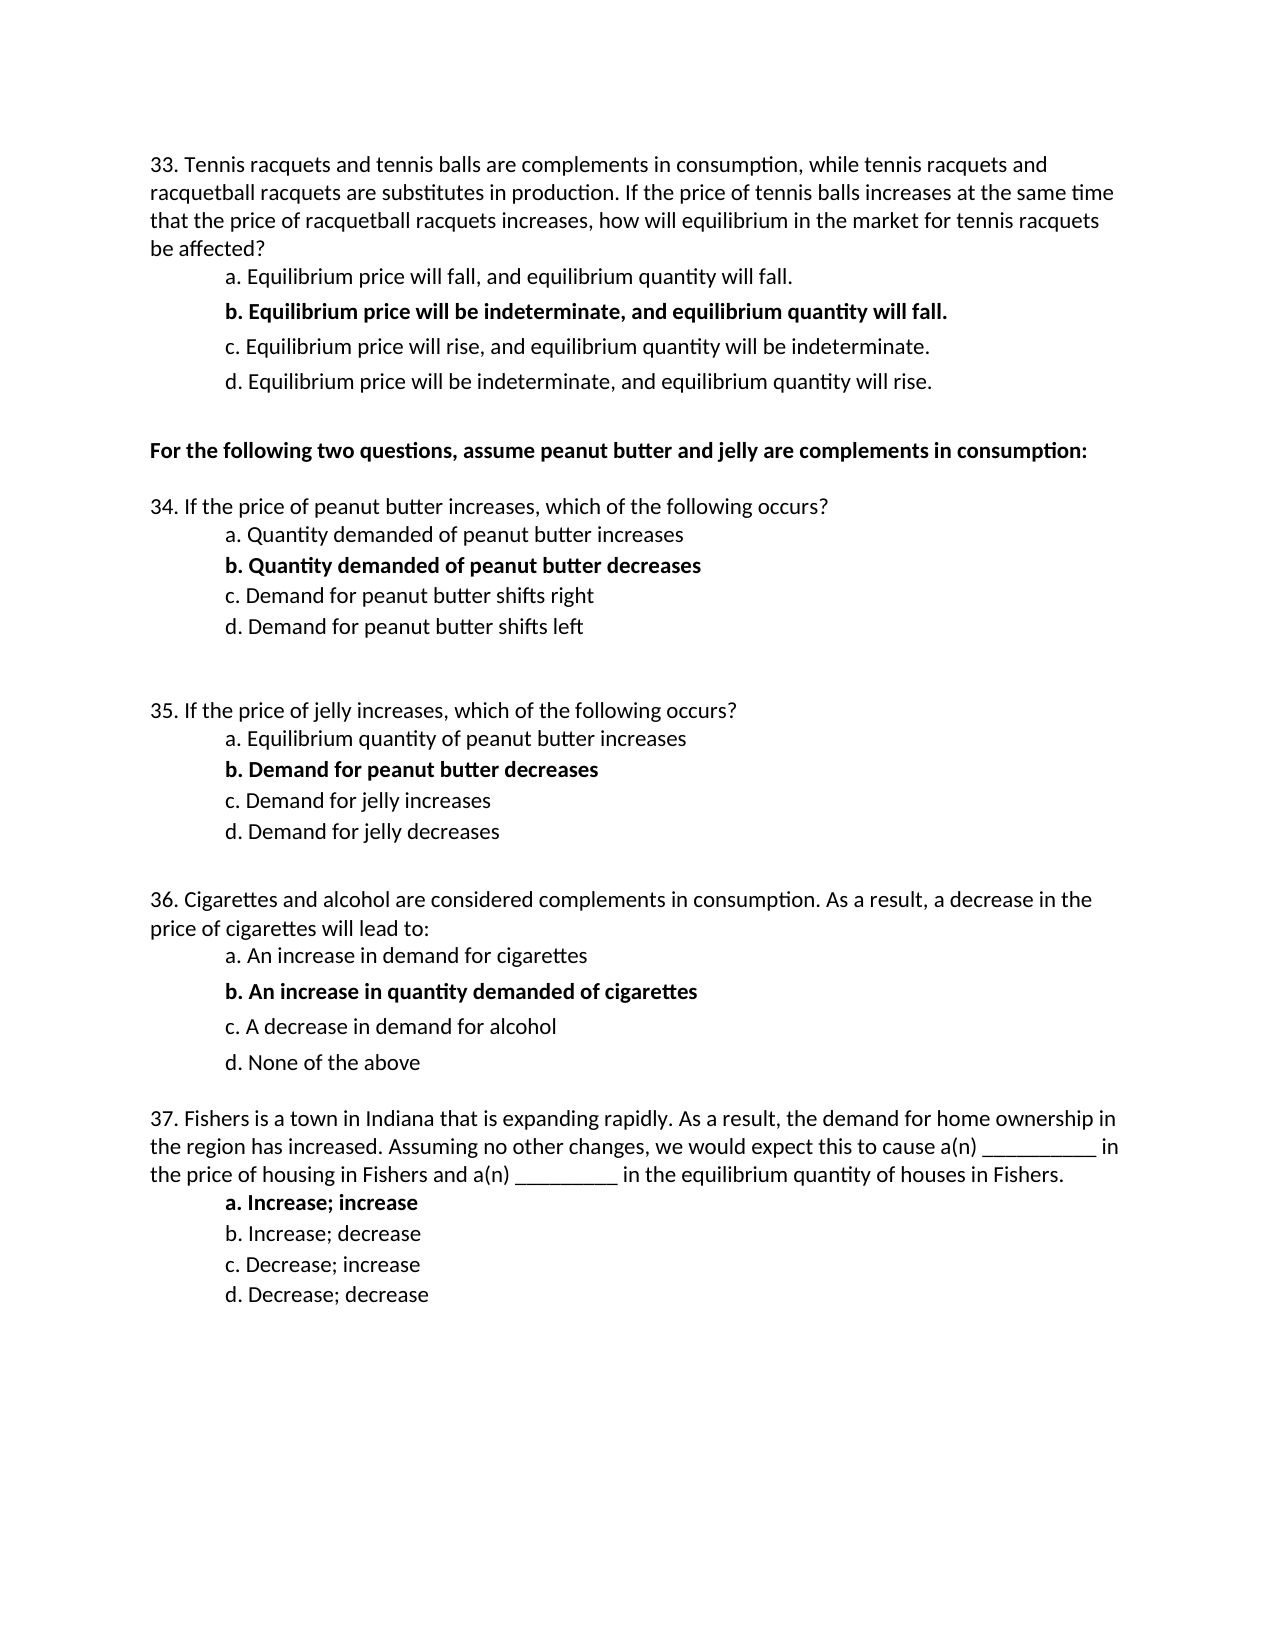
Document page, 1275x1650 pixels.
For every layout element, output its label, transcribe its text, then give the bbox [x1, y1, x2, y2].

text 33. Tennis racquets and tennis balls are complements in consumption, while tennis racquets and racquetball racquets are substitutes in production. If the price of tennis balls increases at the same time that the price of racquetball racquets increases, how will equilibrium in the market for tennis racquets be affected? [150, 150, 1125, 262]
text a. Quantity demanded of peanut butter increases [225, 520, 1125, 548]
text c. Demand for peanut butter shifts right [225, 582, 1125, 610]
text b. Increase; decrease [225, 1219, 1125, 1247]
text c. Equilibrium price will rise, and equilibrium quantity will be indeterminate. [225, 332, 1125, 360]
text 34. If the price of peanut butter increases, which of the following occurs? [150, 492, 1125, 520]
text c. Demand for jelly increases [225, 786, 1125, 814]
text a. Increase; increase [225, 1188, 1125, 1216]
text b. Equilibrium price will be indeterminate, and equilibrium quantity will fall. [225, 297, 1125, 325]
text 37. Fishers is a town in Indiana that is expanding rapidly. As a result, the demand for home ownership in the region has increased. Assuming no other changes, we would expect this to cause a(n) __________ in the price of housing in Fishers and a(n) _________ in the equilibrium quantity of houses in Fishers. [150, 1104, 1125, 1188]
text b. Quantity demanded of peanut butter decreases [225, 551, 1125, 579]
text 35. If the price of jelly increases, which of the following occurs? [150, 697, 1125, 724]
text b. Demand for peanut butter decreases [225, 755, 1125, 783]
text d. Equilibrium price will be indeterminate, and equilibrium quantity will rise. [225, 367, 1125, 395]
text c. A decrease in demand for alcohol [225, 1012, 1125, 1041]
text 36. Cigarettes and alcohol are considered complements in consumption. As a result, a decrease in the price of cigarettes will lead to: [150, 886, 1125, 942]
text d. Demand for jelly decreases [225, 817, 1125, 845]
text a. Equilibrium price will fall, and equilibrium quantity will fall. [225, 262, 1125, 290]
text b. An increase in quantity demanded of cigarettes [225, 977, 1125, 1005]
text d. Demand for peanut butter shifts left [225, 612, 1125, 641]
text d. None of the above [225, 1048, 1125, 1076]
text a. An increase in demand for cigarettes [225, 942, 1125, 970]
text c. Decrease; increase [225, 1250, 1125, 1278]
text a. Equilibrium quantity of peanut butter increases [225, 724, 1125, 753]
text d. Decrease; decrease [225, 1281, 1125, 1308]
text For the following two questions, assume peanut butter and jelly are complements in consumption: [150, 436, 1125, 464]
